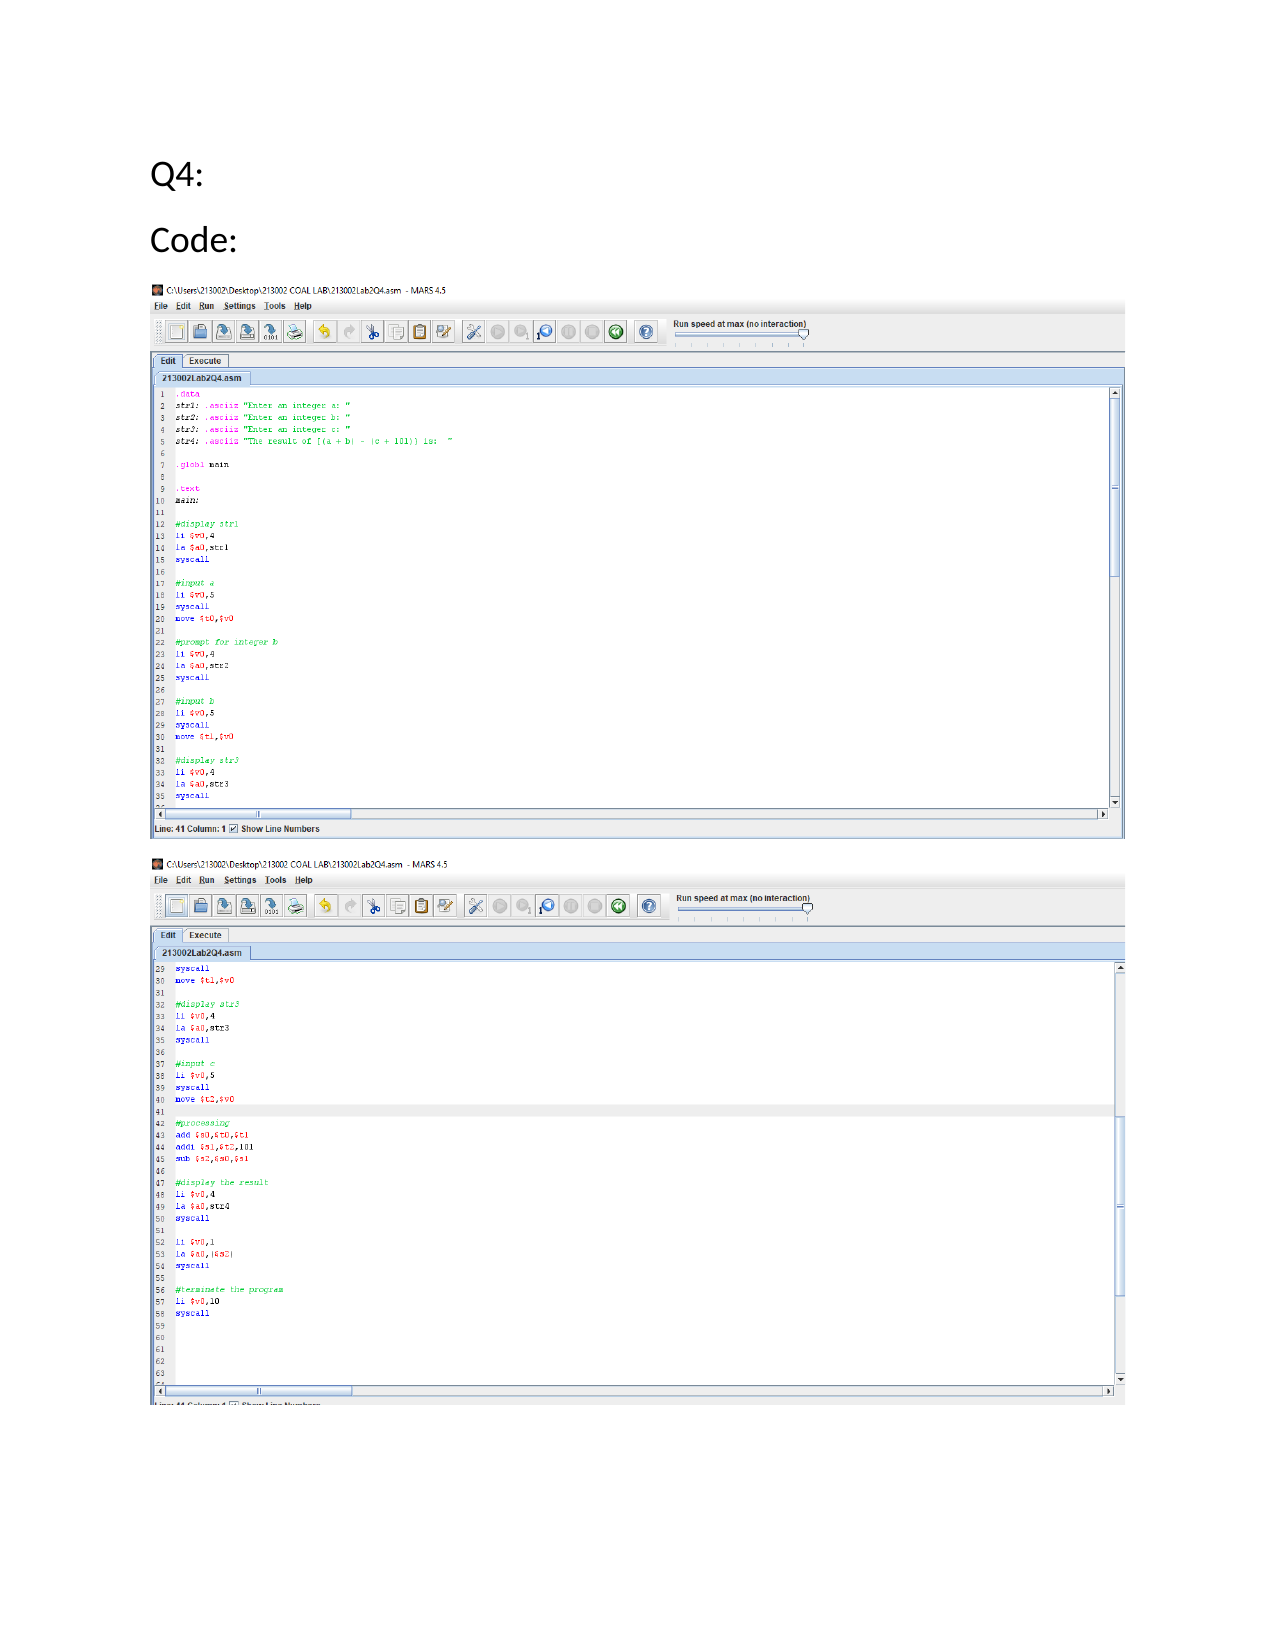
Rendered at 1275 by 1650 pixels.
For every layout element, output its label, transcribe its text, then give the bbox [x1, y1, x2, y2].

text Code: [150, 216, 1125, 262]
picture [150, 282, 1125, 839]
text Q4: [150, 150, 1125, 196]
picture [150, 857, 1125, 1405]
